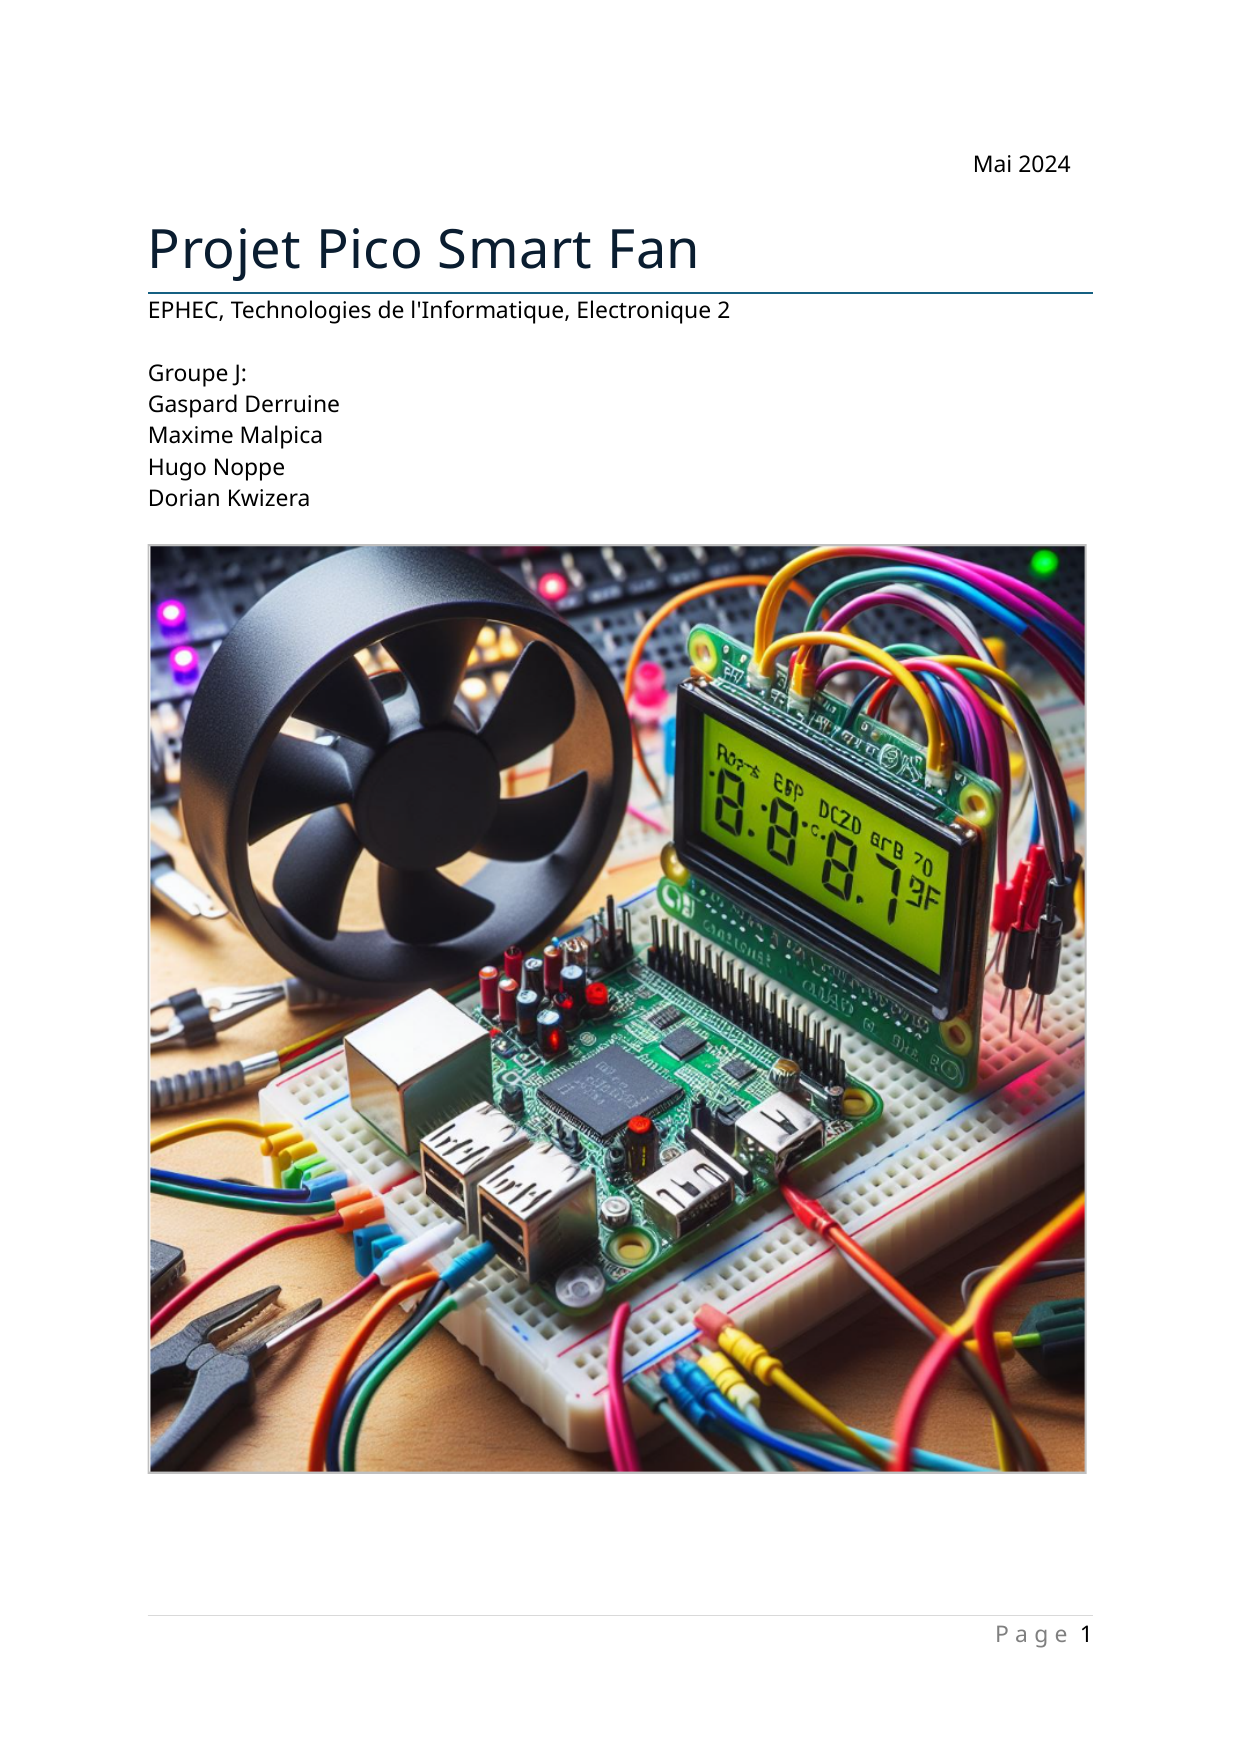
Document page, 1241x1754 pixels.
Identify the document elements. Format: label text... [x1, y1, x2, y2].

text EPHEC, Technologies de l'Informatique, Electronique 2 [148, 294, 1093, 326]
picture [147, 544, 1087, 1474]
text Maxime Malpica [148, 419, 1093, 451]
text Mai 2024 [148, 148, 1093, 179]
text Groupe J: [148, 357, 1093, 388]
text Dorian Kwizera [148, 482, 1093, 513]
text Gaspard Derruine [148, 388, 1093, 419]
text Projet Pico Smart Fan [148, 210, 1093, 292]
text Hugo Noppe [148, 451, 1093, 482]
